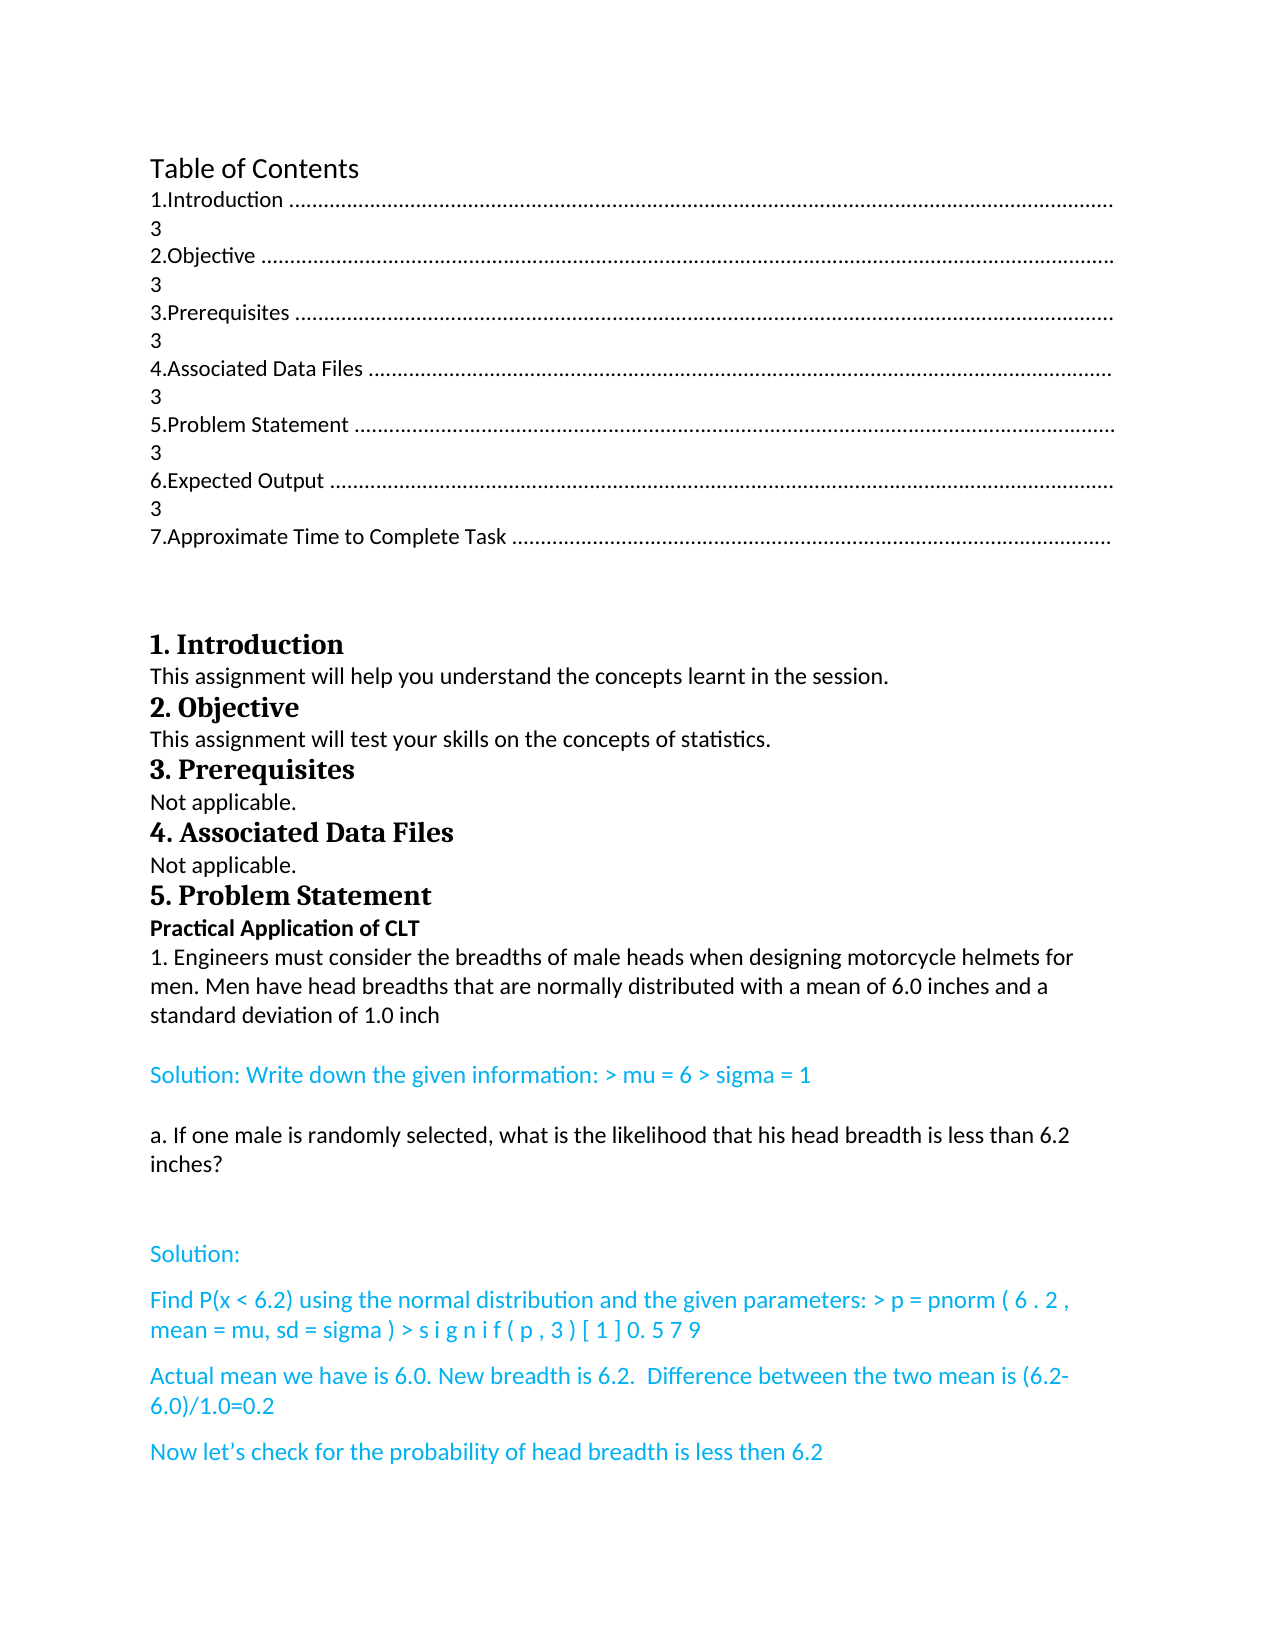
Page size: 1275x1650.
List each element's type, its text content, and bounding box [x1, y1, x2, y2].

text Not applicable. [150, 787, 1125, 816]
text This assignment will test your skills on the concepts of statistics. [150, 724, 1125, 753]
text Practical Application of CLT [150, 913, 1125, 942]
text This assignment will help you understand the concepts learnt in the session. [150, 661, 1125, 691]
text a. If one male is randomly selected, what is the likelihood that his head breadth is less than 6.2 inches? [150, 1120, 1125, 1179]
text Solution: [150, 1238, 1125, 1269]
text 7.Approximate Time to Complete Task ........................................................................................................ [150, 522, 1125, 550]
text 5. Problem Statement [150, 879, 1125, 913]
text 5.Problem Statement .................................................................................................................................... 3 [150, 410, 1125, 466]
text Find P(x < 6.2) using the normal distribution and the given parameters: > p = pnorm ( 6 . 2 , mean = mu, sd = sigma ) > s i g n i f ( p , 3 ) [ 1 ] 0. 5 7 9 [150, 1284, 1125, 1345]
text Actual mean we have is 6.0. New breadth is 6.2. Difference between the two mean is (6.2-6.0)/1.0=0.2 [150, 1360, 1125, 1421]
text 2.Objective .................................................................................................................................................... 3 [150, 242, 1125, 298]
text Now let’s check for the probability of head breadth is less then 6.2 [150, 1436, 1125, 1467]
text 1. Engineers must consider the breadths of male heads when designing motorcycle helmets for men. Men have head breadths that are normally distributed with a mean of 6.0 inches and a standard deviation of 1.0 inch [150, 942, 1125, 1030]
text Table of Contents [150, 150, 1125, 186]
text Solution: Write down the given information: > mu = 6 > sigma = 1 [150, 1059, 1125, 1089]
text 4.Associated Data Files ................................................................................................................................. 3 [150, 354, 1125, 410]
text 3. Prerequisites [150, 753, 1125, 787]
text 2. Objective [150, 691, 1125, 724]
text 1. Introduction [150, 628, 1125, 661]
text 4. Associated Data Files [150, 816, 1125, 850]
text Not applicable. [150, 850, 1125, 879]
text 3.Prerequisites .............................................................................................................................................. 3 [150, 298, 1125, 354]
text 6.Expected Output ........................................................................................................................................ 3 [150, 466, 1125, 522]
text 1.Introduction ............................................................................................................................................... 3 [150, 186, 1125, 242]
